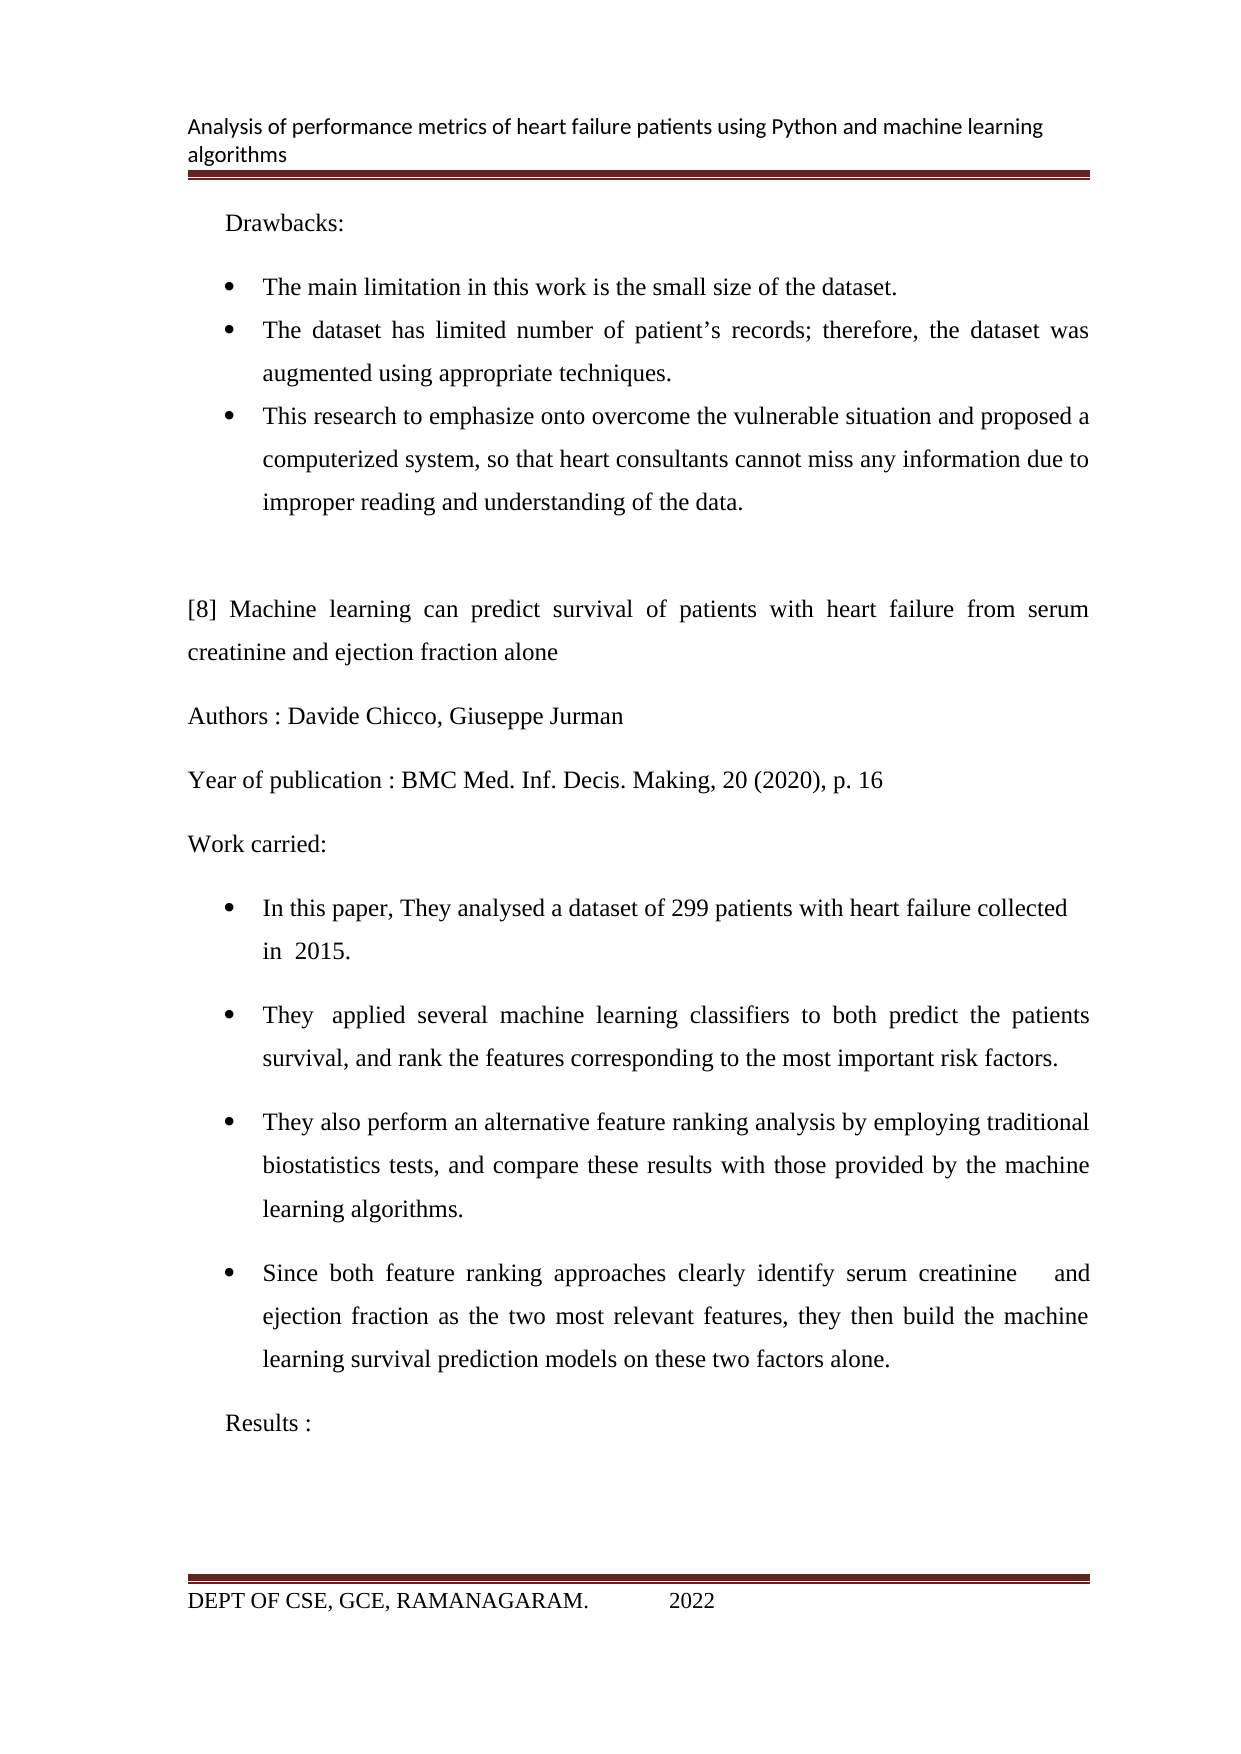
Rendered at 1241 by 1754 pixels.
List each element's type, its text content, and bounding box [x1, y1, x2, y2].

list In this paper, They analysed a dataset of 299 patients with heart failure collected in 2015. [225, 893, 1090, 965]
list Since both feature ranking approaches clearly identify serum creatinine and ejection fraction as the two most relevant features, they then build the machine learning survival prediction models on these two factors alone. [225, 1258, 1090, 1373]
text [8] Machine learning can predict survival of patients with heart failure from serum creatinine and ejection fraction alone [187, 594, 1090, 666]
list The dataset has limited number of patient’s records; therefore, the dataset was augmented using appropriate techniques. [225, 315, 1090, 387]
text Authors : Davide Chicco, Giuseppe Jurman [187, 701, 1090, 730]
text Year of publication : BMC Med. Inf. Decis. Making, 20 (2020), p. 16 [187, 765, 1090, 794]
list They applied several machine learning classifiers to both predict the patients survival, and rank the features corresponding to the most important risk factors. [225, 1000, 1090, 1072]
text Results : [225, 1408, 1090, 1437]
list The main limitation in this work is the small size of the dataset. [225, 272, 1090, 300]
text Drawbacks: [225, 208, 1090, 236]
list They also perform an alternative feature ranking analysis by employing traditional biostatistics tests, and compare these results with those provided by the machine learning algorithms. [225, 1107, 1090, 1222]
list This research to emphasize onto overcome the vulnerable situation and proposed a computerized system, so that heart consultants cannot miss any information due to improper reading and understanding of the data. [225, 401, 1090, 516]
text Work carried: [187, 829, 1090, 858]
